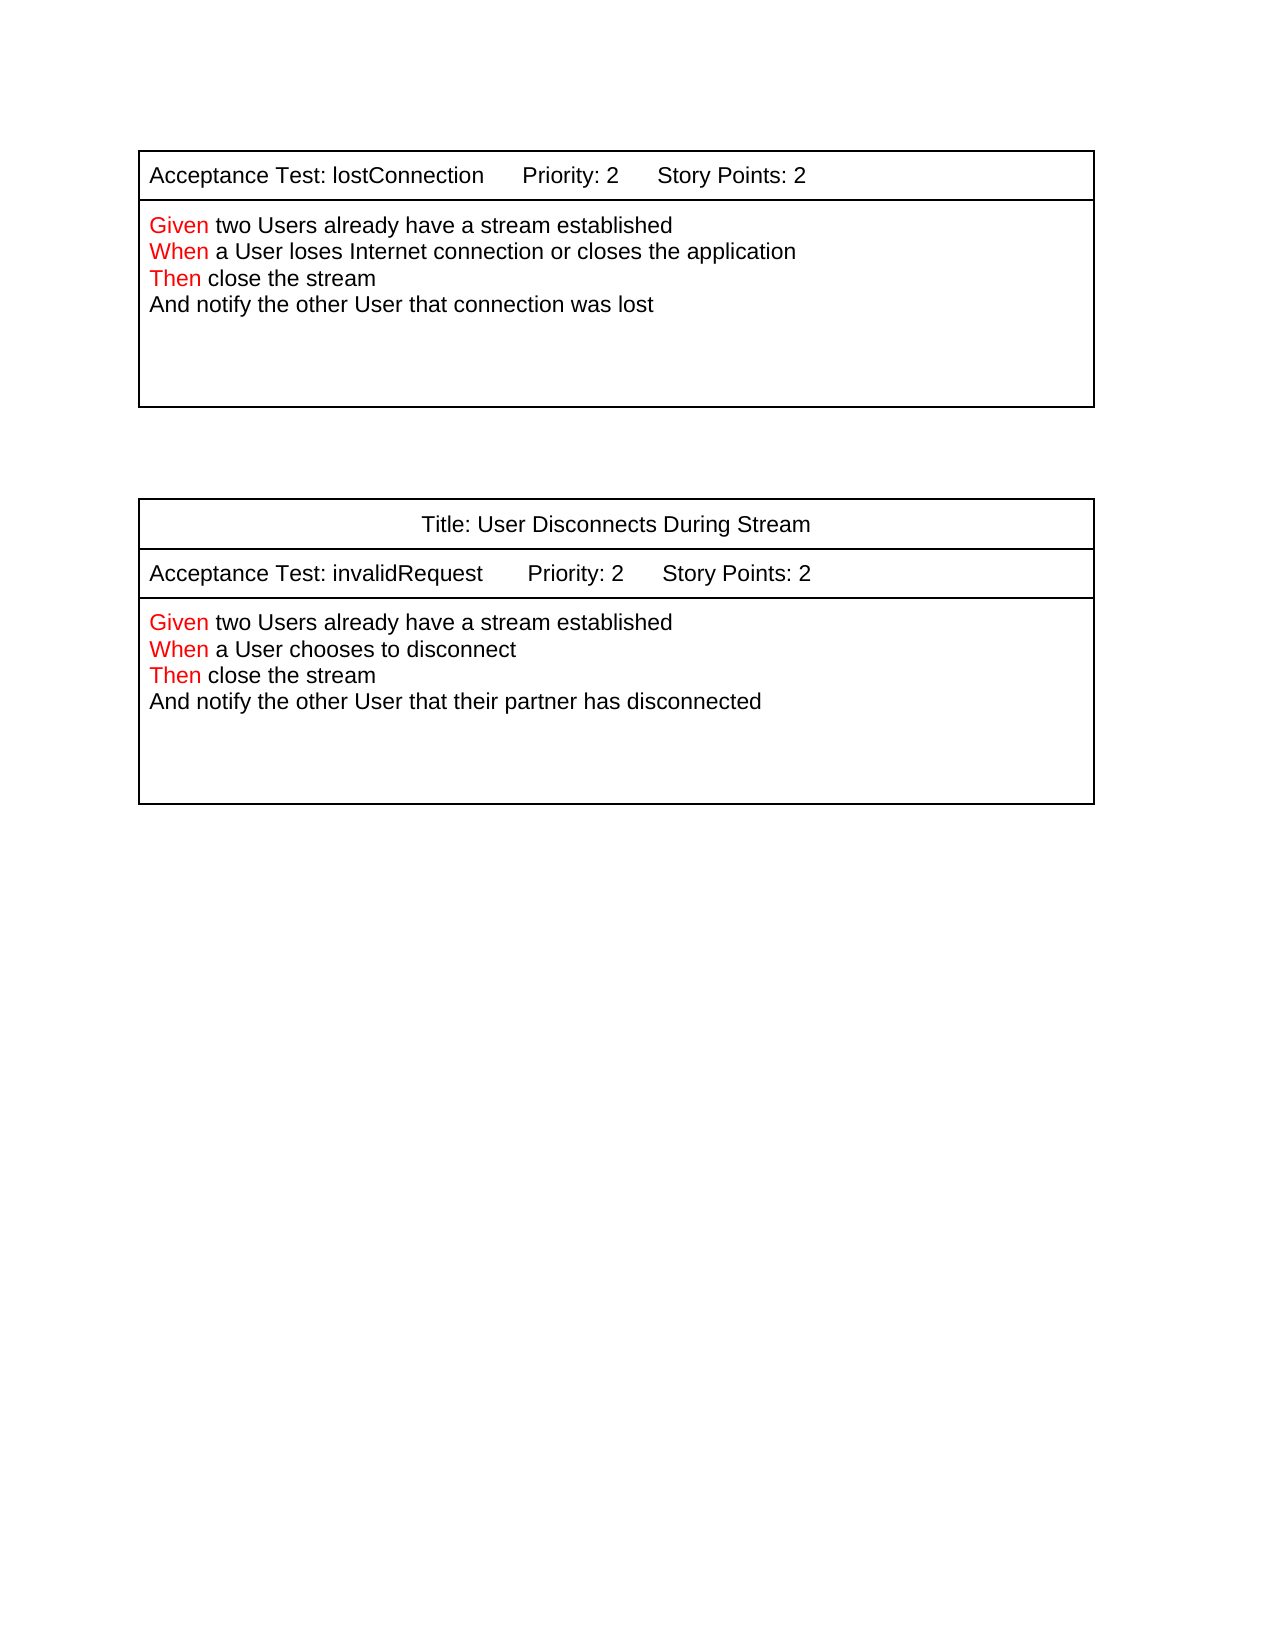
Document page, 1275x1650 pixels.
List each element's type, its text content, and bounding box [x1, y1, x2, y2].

table_cell Acceptance Test: invalidRequest Priority: 2 Story Points: 2 [140, 550, 1093, 597]
table_cell Given two Users already have a stream established When a User loses Internet connection or closes the application Then close the stream And notify the other User that connection was lost [140, 201, 1093, 406]
table_cell Given two Users already have a stream established When a User chooses to disconnect Then close the stream And notify the other User that their partner has disconnected [140, 599, 1093, 803]
table_cell Acceptance Test: lostConnection Priority: 2 Story Points: 2 [140, 152, 1093, 199]
table_header Title: User Disconnects During Stream [140, 500, 1093, 547]
